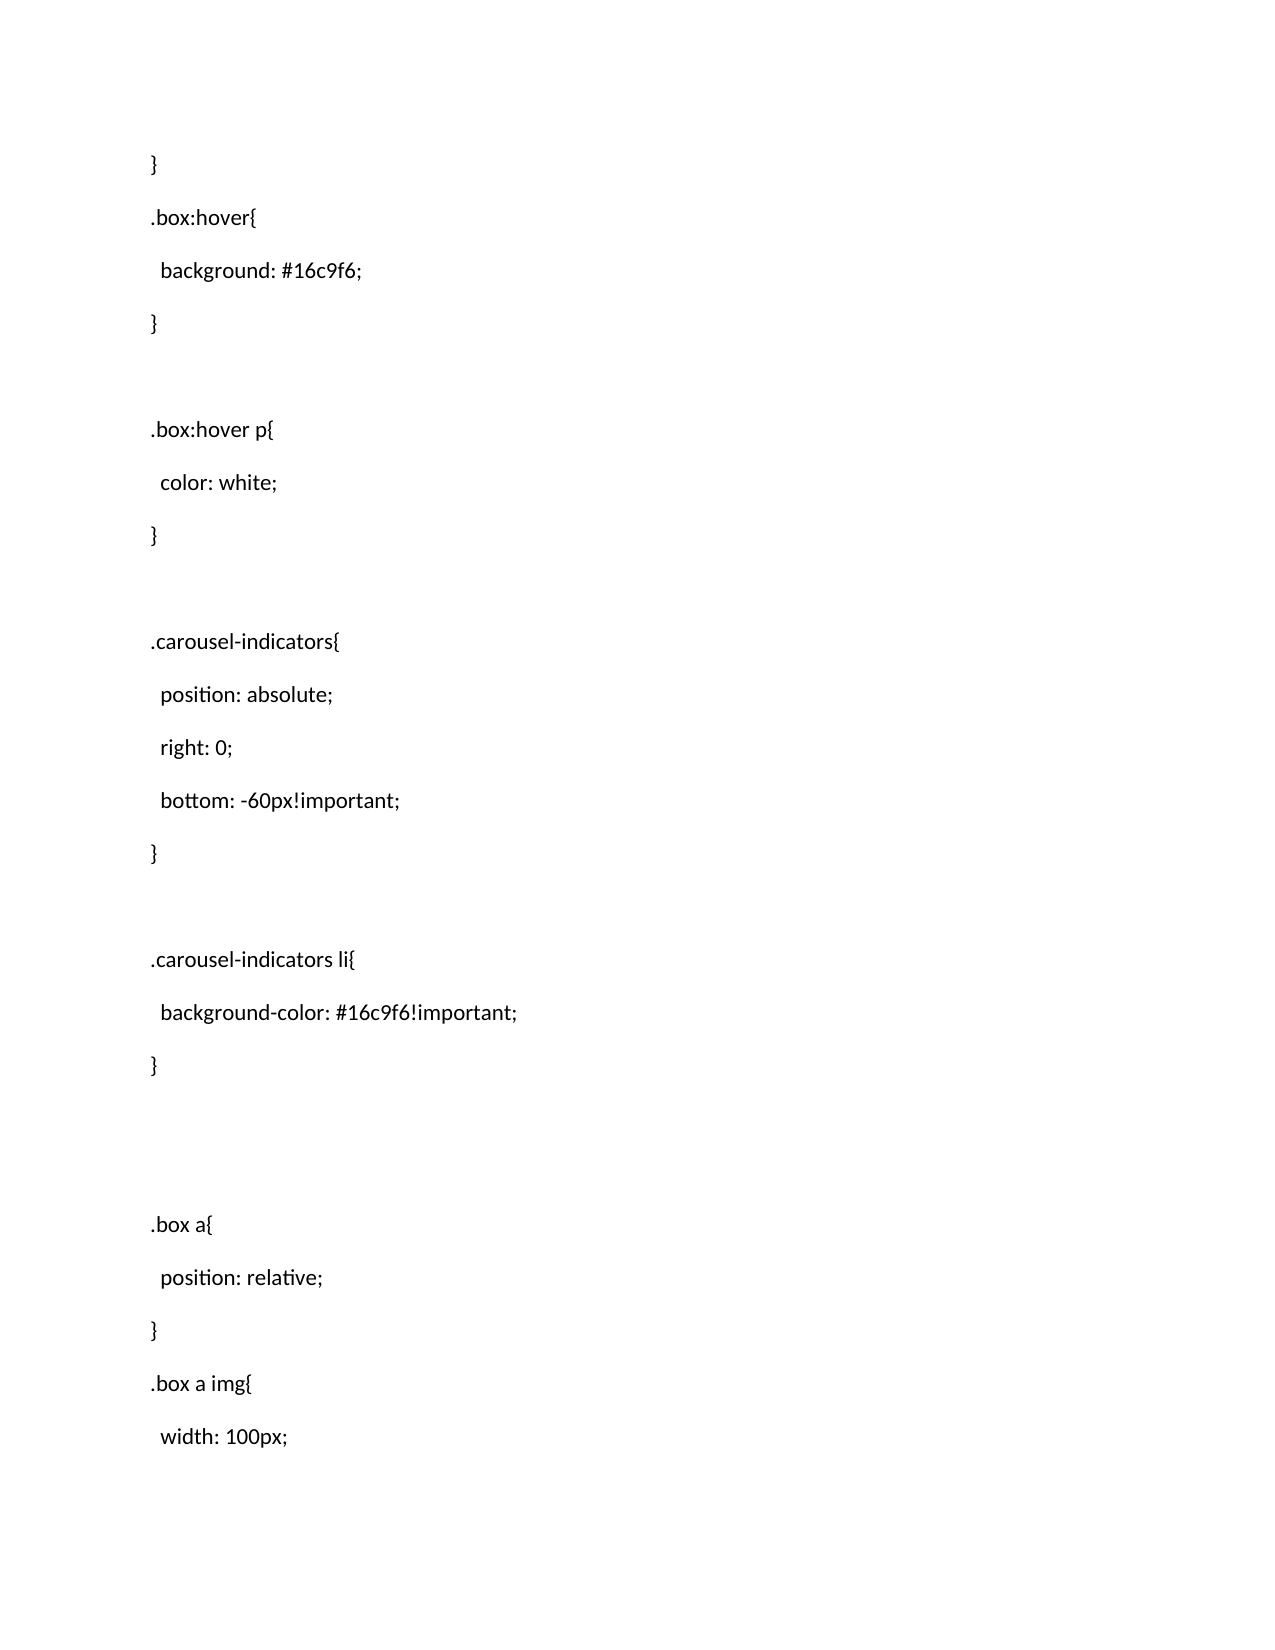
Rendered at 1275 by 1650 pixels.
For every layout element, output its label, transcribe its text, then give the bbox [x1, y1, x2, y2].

text right: 0; [150, 733, 1125, 761]
text } [150, 1316, 1125, 1344]
text } [150, 309, 1125, 337]
text background: #16c9f6; [150, 256, 1125, 284]
text } [150, 1051, 1125, 1079]
text .box:hover{ [150, 203, 1125, 231]
text } [150, 521, 1125, 549]
text .carousel-indicators{ [150, 627, 1125, 655]
text .carousel-indicators li{ [150, 945, 1125, 973]
text color: white; [150, 468, 1125, 496]
text position: relative; [150, 1263, 1125, 1291]
text .box:hover p{ [150, 415, 1125, 443]
text background-color: #16c9f6!important; [150, 998, 1125, 1026]
text } [150, 839, 1125, 867]
text position: absolute; [150, 680, 1125, 708]
text width: 100px; [150, 1422, 1125, 1451]
text .box a{ [150, 1210, 1125, 1238]
text } [150, 150, 1125, 178]
text bottom: -60px!important; [150, 786, 1125, 814]
text .box a img{ [150, 1369, 1125, 1397]
